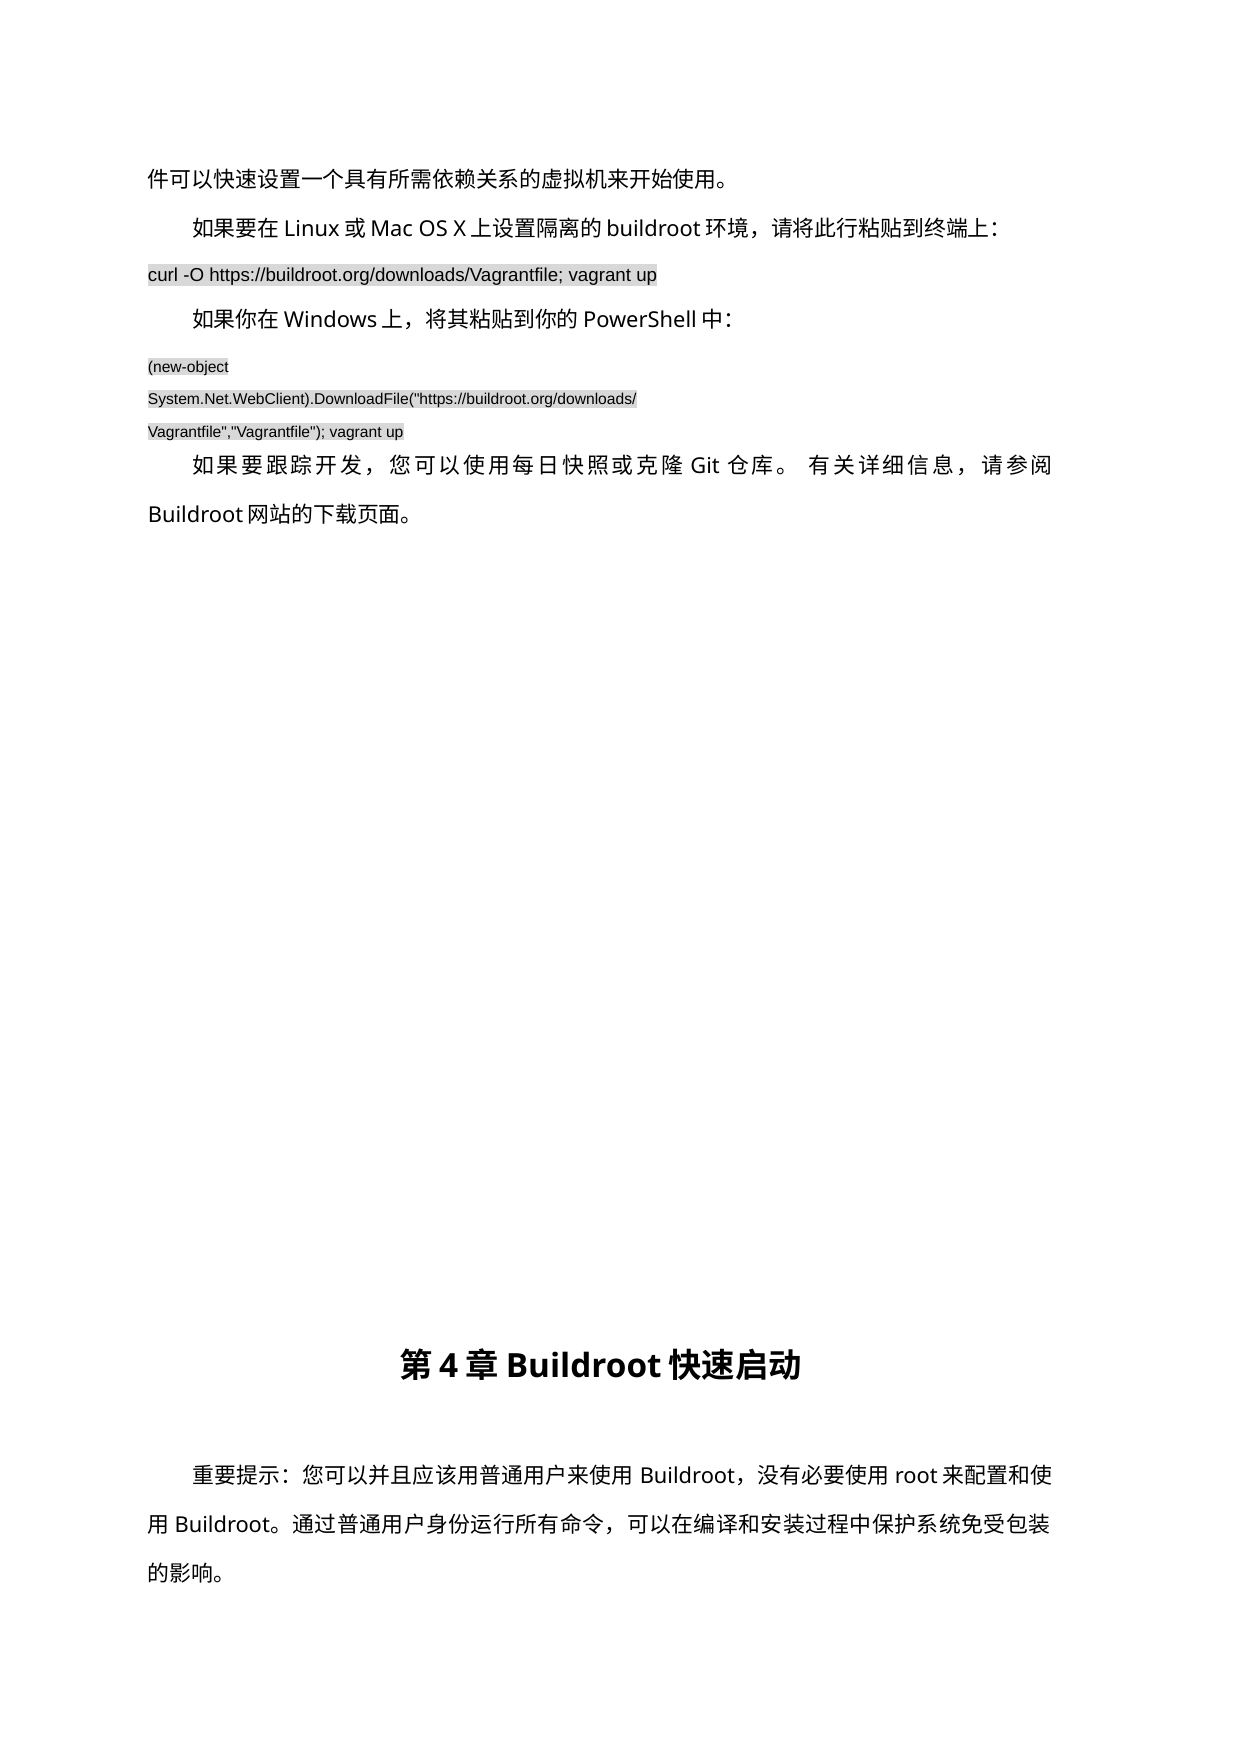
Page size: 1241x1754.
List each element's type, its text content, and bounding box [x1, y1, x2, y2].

subtitle 第4章 Buildroot快速启动 [148, 1330, 1053, 1395]
text 重要提示：您可以并且应该用普通用户来使用Buildroot，没有必要使用root来配置和使用Buildroot。通过普通用户身份运行所有命令，可以在编译和安装过程中保护系统免受包装的影响。 [148, 1458, 1053, 1588]
text 如果要在Linux或Mac OS X上设置隔离的buildroot环境，请将此行粘贴到终端上： [148, 210, 1053, 243]
text (new-object System.Net.WebClient).DownloadFile("https://buildroot.org/downloads/Vagrantfile","Vagrantfile"); vagrant up [148, 350, 673, 448]
text curl -O https://buildroot.org/downloads/Vagrantfile; vagrant up [148, 259, 1053, 291]
text 如果你在Windows上，将其粘贴到你的PowerShell中： [148, 302, 1053, 334]
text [148, 162, 1053, 194]
text 如果要跟踪开发，您可以使用每日快照或克隆Git仓库。 有关详细信息，请参阅Buildroot网站的下载页面。 [148, 448, 1053, 529]
